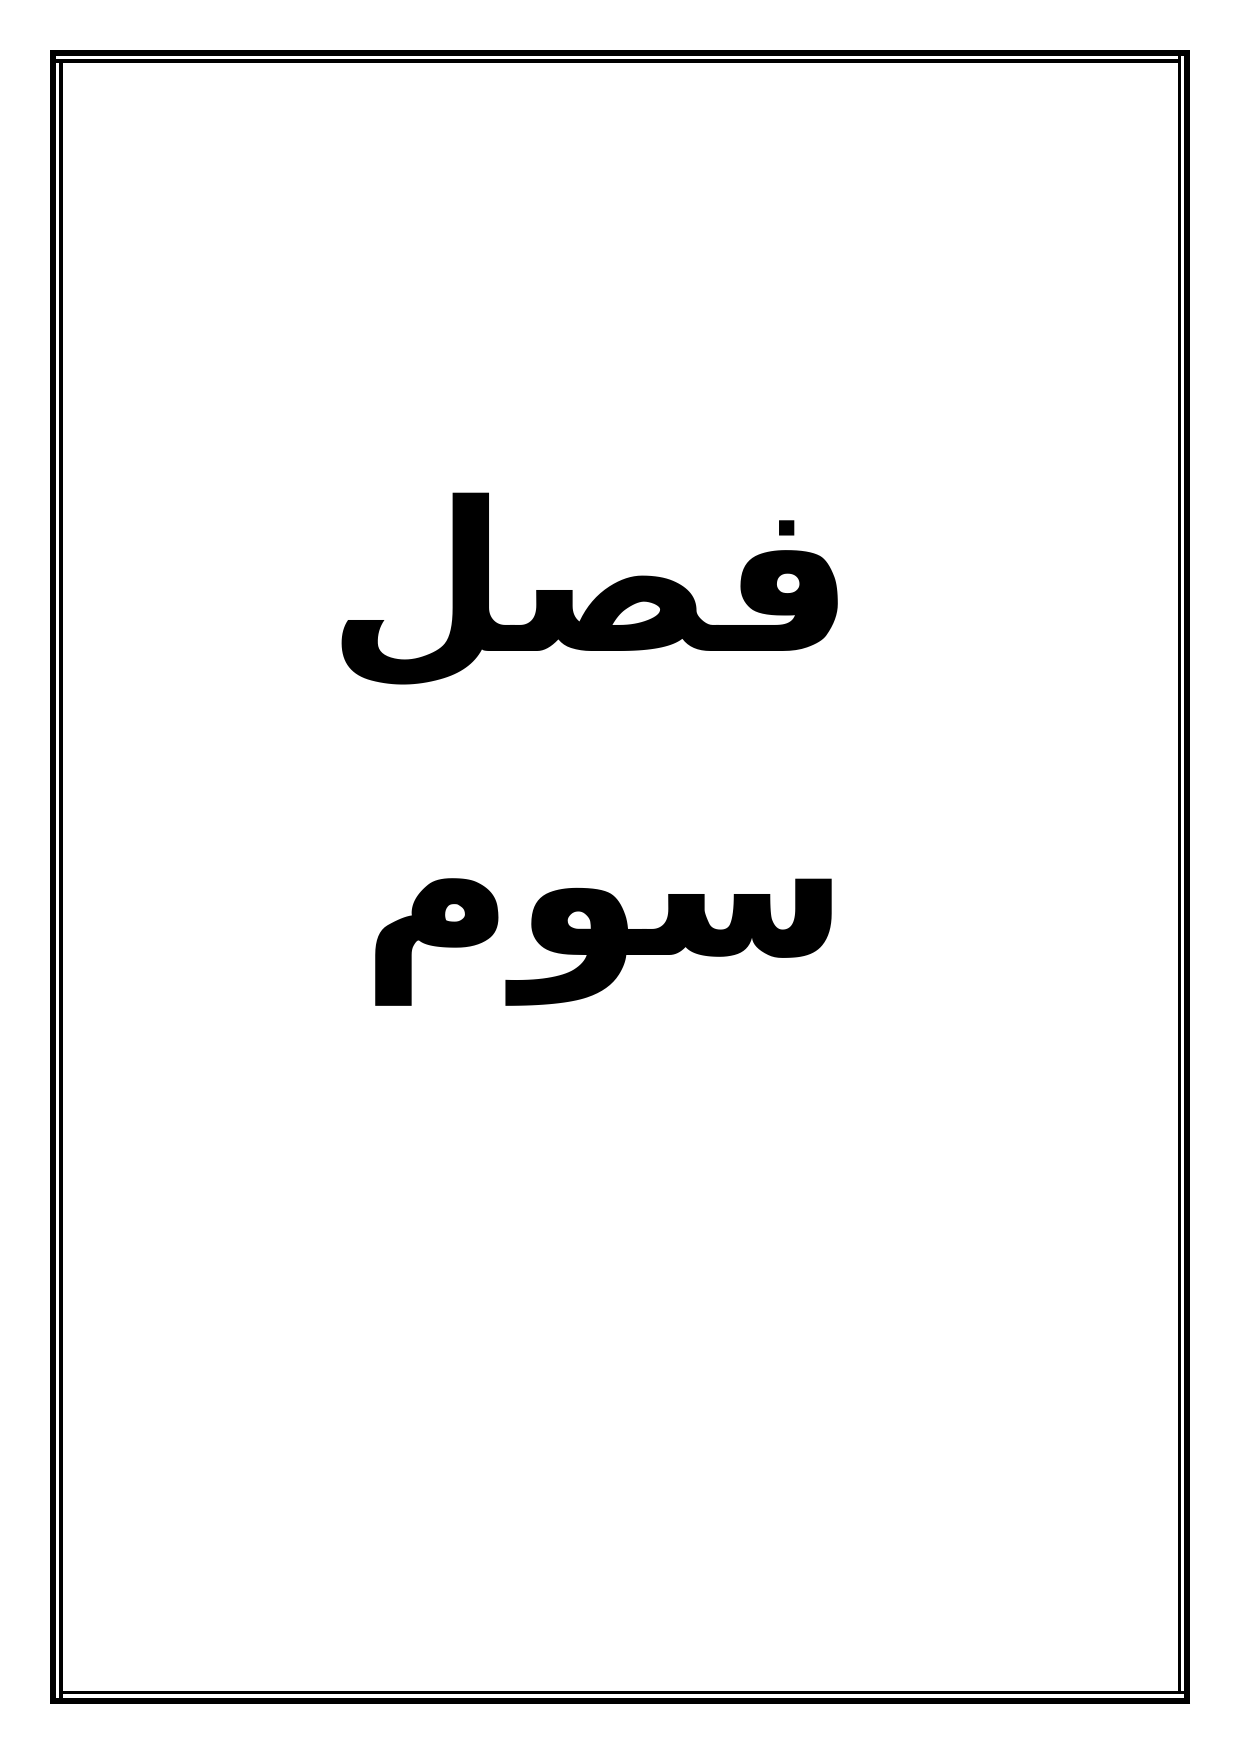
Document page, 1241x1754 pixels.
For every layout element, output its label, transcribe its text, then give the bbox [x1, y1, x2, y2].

text فصل سوم [118, 458, 1093, 1004]
